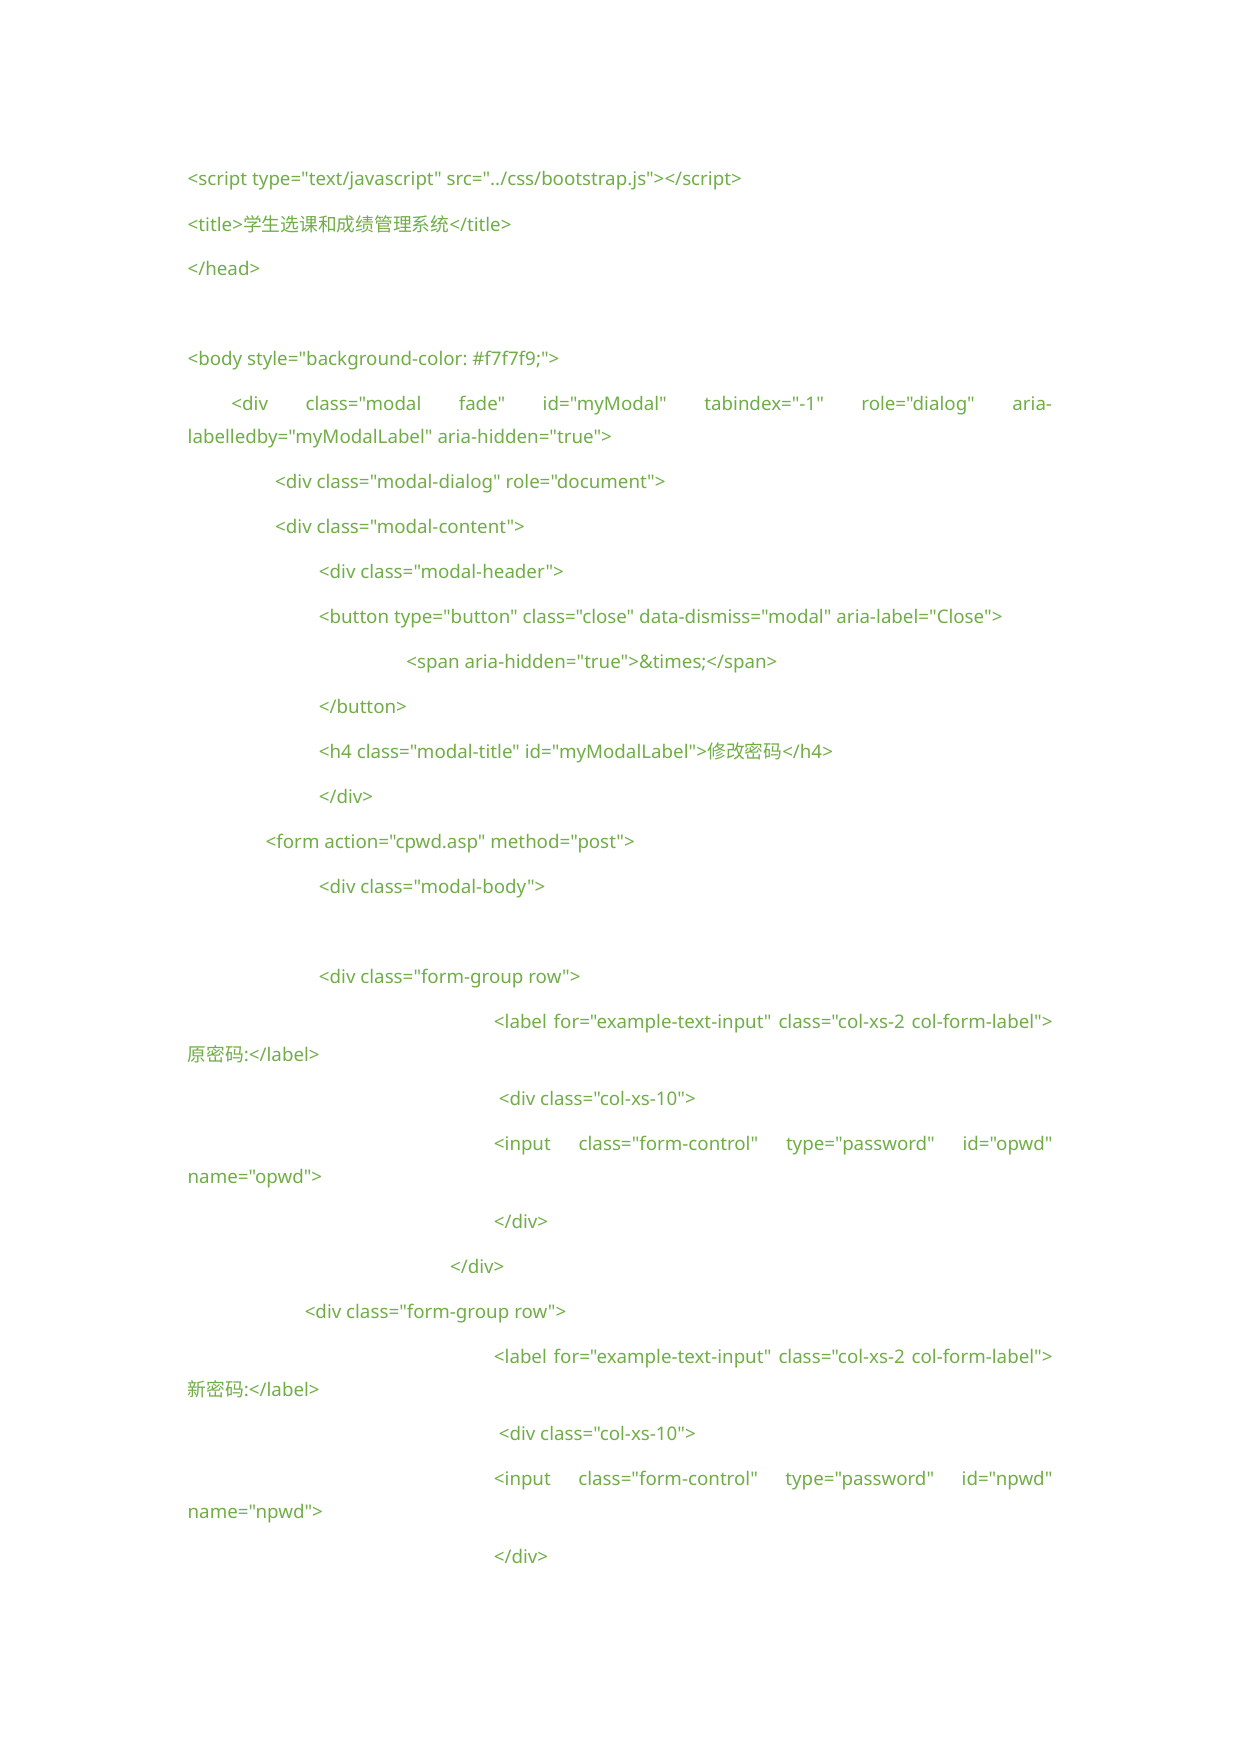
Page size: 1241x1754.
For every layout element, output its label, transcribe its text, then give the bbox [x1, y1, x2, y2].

list <h4 class="modal-title" id="myModalLabel">修改密码</h4> [187, 734, 1053, 767]
list </button> [187, 689, 1053, 722]
list <div class="modal fade" id="myModal" tabindex="-1" role="dialog" aria-labelledby="myModalLabel" aria-hidden="true"> [187, 387, 1053, 452]
list <div class="modal-body"> [187, 869, 1053, 902]
list <div class="col-xs-10"> [187, 1417, 1053, 1449]
list <body style="background-color: #f7f7f9;"> [187, 342, 1053, 374]
list <button type="button" class="close" data-dismiss="modal" aria-label="Close"> [187, 599, 1053, 632]
list <div class="form-group row"> [187, 959, 1053, 992]
list <label for="example-text-input" class="col-xs-2 col-form-label">原密码:</label> [187, 1004, 1053, 1069]
list <label for="example-text-input" class="col-xs-2 col-form-label">新密码:</label> [187, 1339, 1053, 1404]
list <div class="col-xs-10"> [187, 1082, 1053, 1114]
list </div> [187, 1539, 1053, 1572]
list </div> [187, 1204, 1053, 1237]
list <div class="form-group row"> [187, 1294, 1053, 1327]
list <div class="modal-content"> [187, 509, 1053, 542]
list </head> [187, 252, 1053, 284]
list <script type="text/javascript" src="../css/bootstrap.js"></script> [187, 162, 1053, 194]
list <title>学生选课和成绩管理系统</title> [187, 207, 1053, 239]
list <div class="modal-dialog" role="document"> [187, 464, 1053, 497]
list <input class="form-control" type="password" id="npwd" name="npwd"> [187, 1462, 1053, 1527]
list <div class="modal-header"> [187, 554, 1053, 587]
list <span aria-hidden="true">&times;</span> [187, 644, 1053, 677]
list <input class="form-control" type="password" id="opwd" name="opwd"> [187, 1127, 1053, 1192]
list </div> [187, 1249, 1053, 1282]
list </div> [187, 779, 1053, 812]
list <form action="cpwd.asp" method="post"> [187, 824, 1053, 857]
